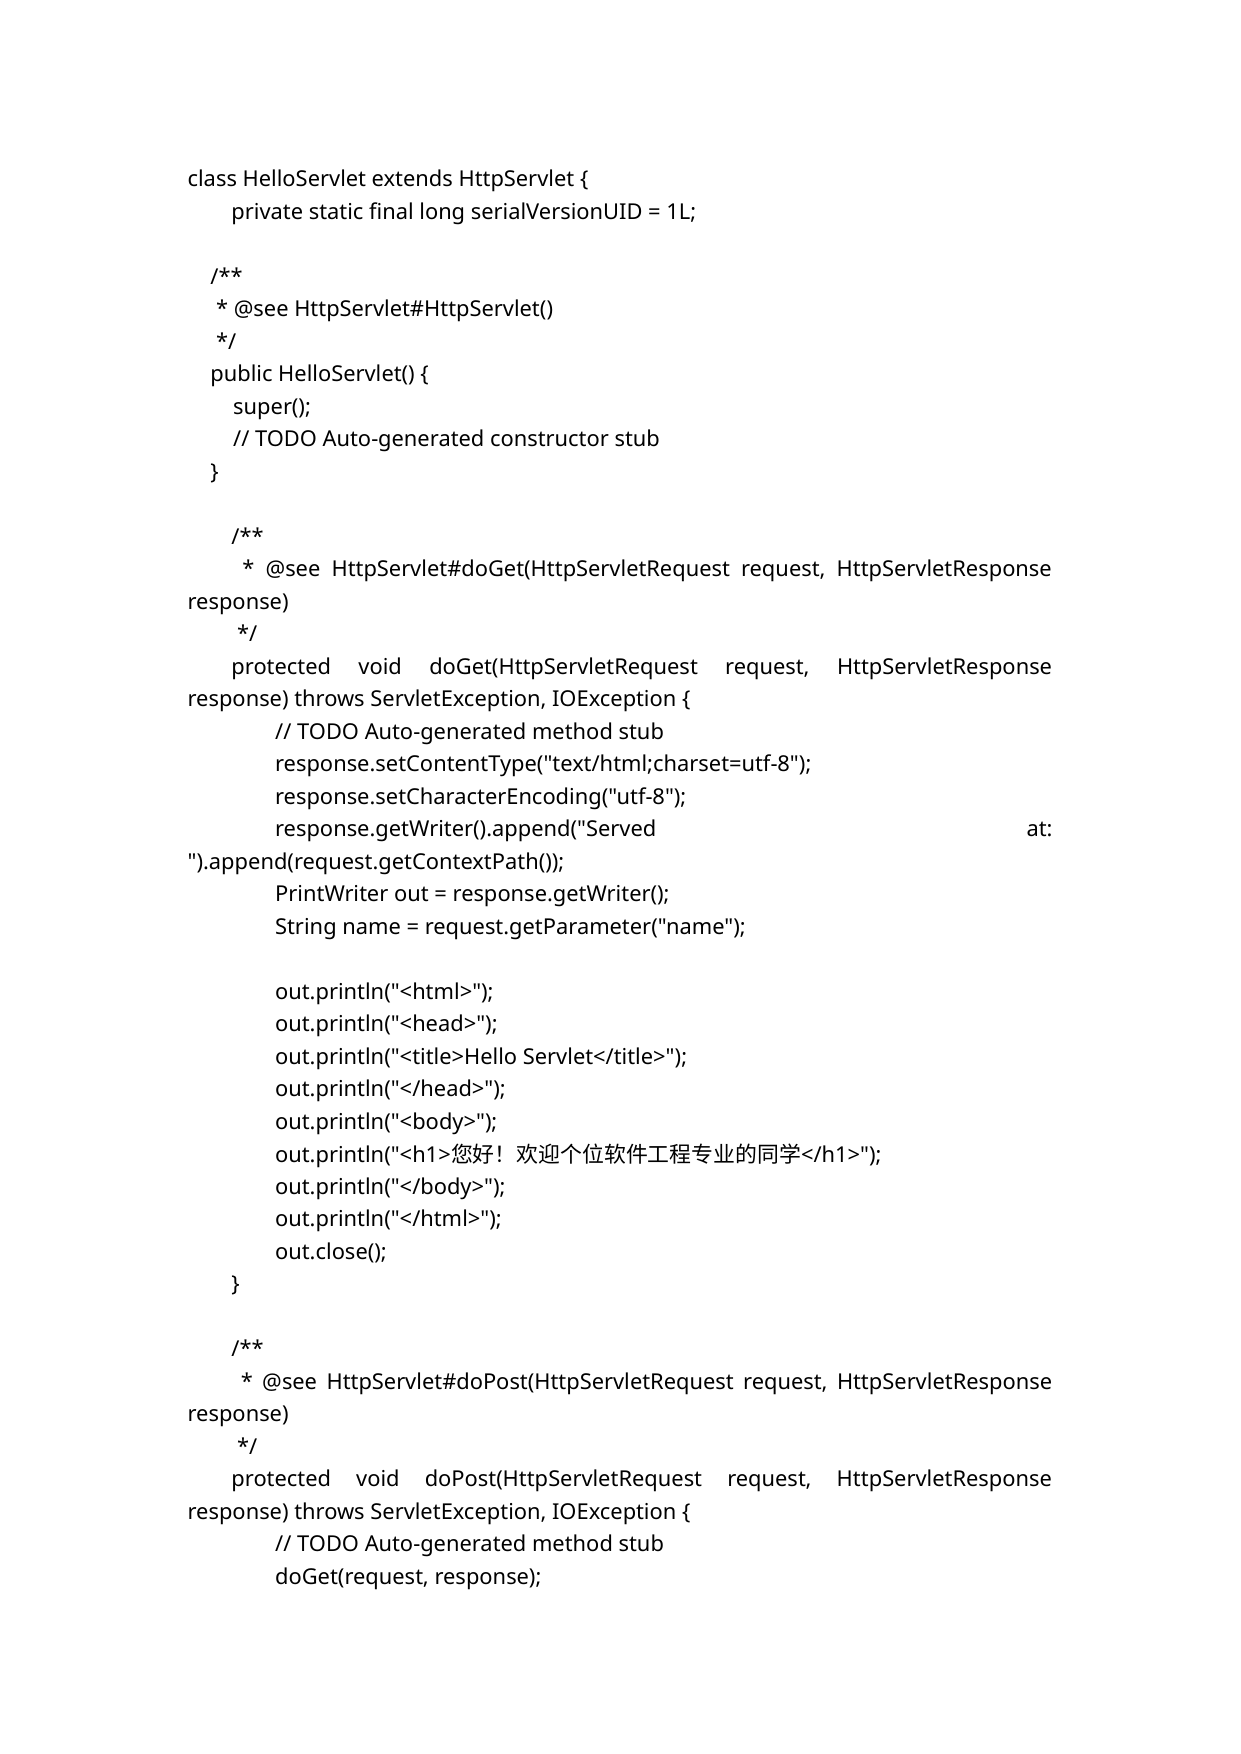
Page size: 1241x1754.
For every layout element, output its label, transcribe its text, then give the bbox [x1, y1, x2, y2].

text * @see HttpServlet#doGet(HttpServletRequest request, HttpServletResponse response) [187, 552, 1053, 617]
text out.println("</head>"); [187, 1072, 1053, 1104]
text out.println("</html>"); [187, 1202, 1053, 1234]
text * @see HttpServlet#doPost(HttpServletRequest request, HttpServletResponse response) [187, 1364, 1053, 1429]
text out.close(); [187, 1234, 1053, 1267]
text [187, 162, 1053, 194]
text PrintWriter out = response.getWriter(); [187, 877, 1053, 909]
text public HelloServlet() { [187, 357, 1053, 389]
text private static final long serialVersionUID = 1L; [187, 194, 1053, 227]
text /** [187, 1332, 1053, 1364]
text super(); [187, 389, 1053, 422]
text /** [187, 259, 1053, 292]
text out.println("<title>Hello Servlet</title>"); [187, 1039, 1053, 1072]
text */ [187, 617, 1053, 649]
text // TODO Auto-generated constructor stub [187, 422, 1053, 454]
text out.println("</body>"); [187, 1169, 1053, 1202]
text * @see HttpServlet#HttpServlet() [187, 292, 1053, 324]
text out.println("<html>"); [187, 974, 1053, 1007]
text response.setCharacterEncoding("utf-8"); [187, 779, 1053, 812]
text out.println("<head>"); [187, 1007, 1053, 1039]
text response.getWriter().append("Served at: ").append(request.getContextPath()); [187, 812, 1053, 877]
text out.println("<body>"); [187, 1104, 1053, 1137]
text doGet(request, response); [187, 1559, 1053, 1592]
text } [187, 1267, 1053, 1299]
text response.setContentType("text/html;charset=utf-8"); [187, 747, 1053, 779]
text protected void doPost(HttpServletRequest request, HttpServletResponse response) throws ServletException, IOException { [187, 1462, 1053, 1527]
text } [187, 454, 1053, 487]
text String name = request.getParameter("name"); [187, 909, 1053, 942]
text protected void doGet(HttpServletRequest request, HttpServletResponse response) throws ServletException, IOException { [187, 649, 1053, 714]
text // TODO Auto-generated method stub [187, 714, 1053, 747]
text // TODO Auto-generated method stub [187, 1527, 1053, 1559]
text /** [187, 519, 1053, 552]
text out.println("<h1>您好！欢迎个位软件工程专业的同学</h1>"); [187, 1137, 1053, 1169]
text */ [187, 1429, 1053, 1462]
text */ [187, 324, 1053, 357]
